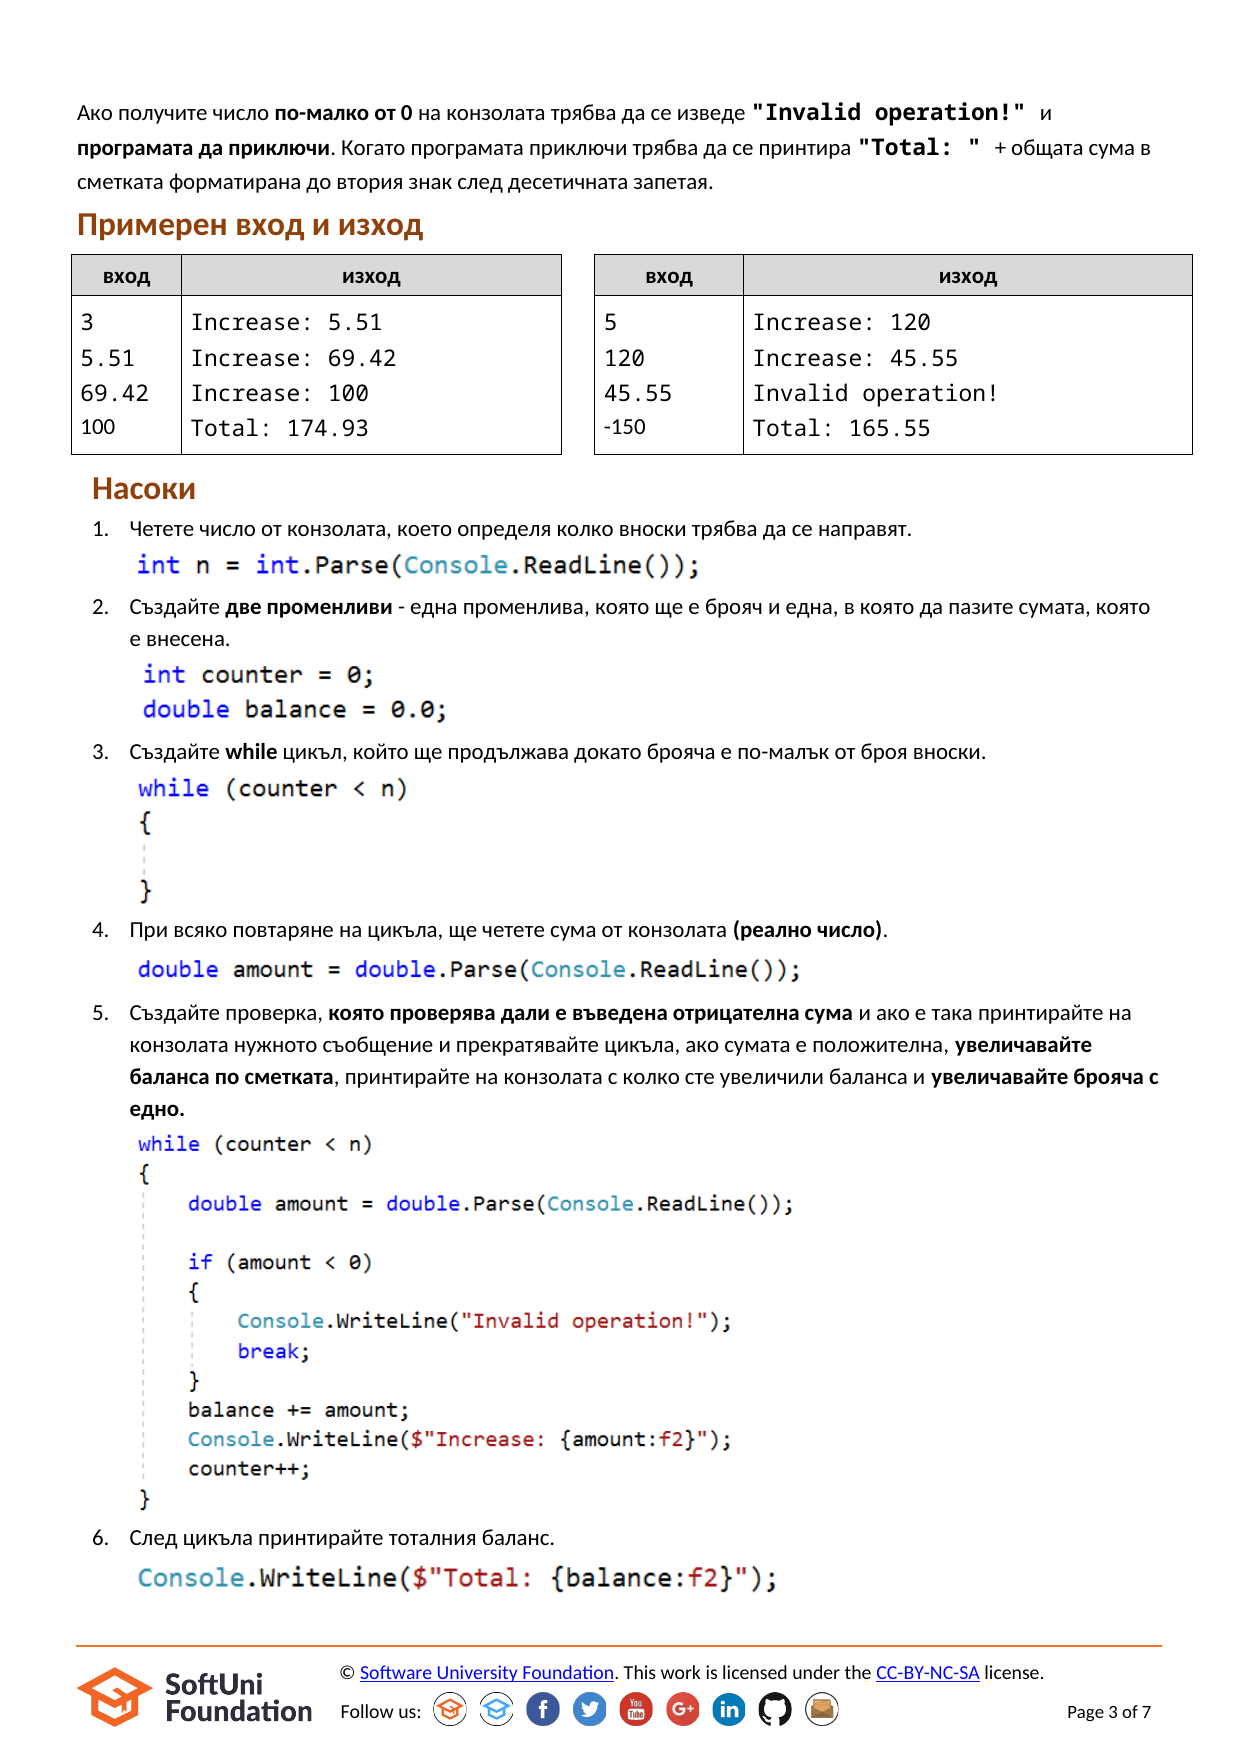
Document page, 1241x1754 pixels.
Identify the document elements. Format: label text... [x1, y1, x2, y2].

table_header изход [744, 255, 1192, 295]
table_header вход [72, 255, 181, 295]
picture [736, 1716, 746, 1726]
table_cell 3 5.51 69.42 100 [72, 296, 181, 454]
picture [76, 1667, 312, 1727]
picture [526, 1692, 560, 1726]
picture [712, 1693, 722, 1703]
picture [736, 1693, 746, 1703]
list Създайте проверка, която проверява дали е въведена отрицателна сума и ако е така принтирайте на конзолата нужното съобщение и прекратявайте цикъла, ако сумата е положителна, увеличавайте баланса по сметката, принтирайте на конзолата с колко сте увеличили баланса и увеличавайте брояча с едно. [92, 998, 1163, 1122]
table_header вход [595, 255, 743, 295]
picture [129, 1555, 796, 1606]
table_cell Increase: 5.51 Increase: 69.42 Increase: 100 Total: 174.93 [182, 296, 561, 454]
picture [758, 1692, 792, 1726]
table_cell Increase: 120 Increase: 45.55 Invalid operation! Total: 165.55 [744, 296, 1192, 454]
picture [480, 1692, 513, 1726]
table_header [562, 254, 594, 454]
list Създайте две променливи - една променлива, която ще е брояч и една, в която да пазите сумата, която е внесена. [92, 592, 1163, 652]
list Насоки [92, 467, 1163, 508]
picture [712, 1716, 722, 1726]
table_cell 5 120 45.55 -150 [595, 296, 743, 454]
picture [433, 1692, 467, 1726]
picture [129, 546, 723, 588]
picture [129, 769, 432, 911]
list При всяко повтаряне на цикъла, ще четете сума от конзолата (реално число). [92, 915, 1163, 943]
picture [727, 1707, 738, 1717]
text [77, 95, 1163, 195]
picture [573, 1692, 607, 1726]
subtitle Примерен вход и изход [77, 203, 1163, 244]
table_header изход [182, 255, 561, 295]
picture [129, 947, 808, 994]
picture [666, 1692, 700, 1726]
picture [129, 656, 468, 733]
picture [619, 1692, 653, 1726]
picture [805, 1692, 839, 1726]
list Създайте while цикъл, който ще продължава докато брояча е по-малък от броя вноски. [92, 737, 1163, 765]
picture [129, 1126, 800, 1520]
list След цикъла принтирайте тоталния баланс. [92, 1523, 1163, 1551]
list Четете число от конзолата, което определя колко вноски трябва да се направят. [92, 514, 1163, 542]
